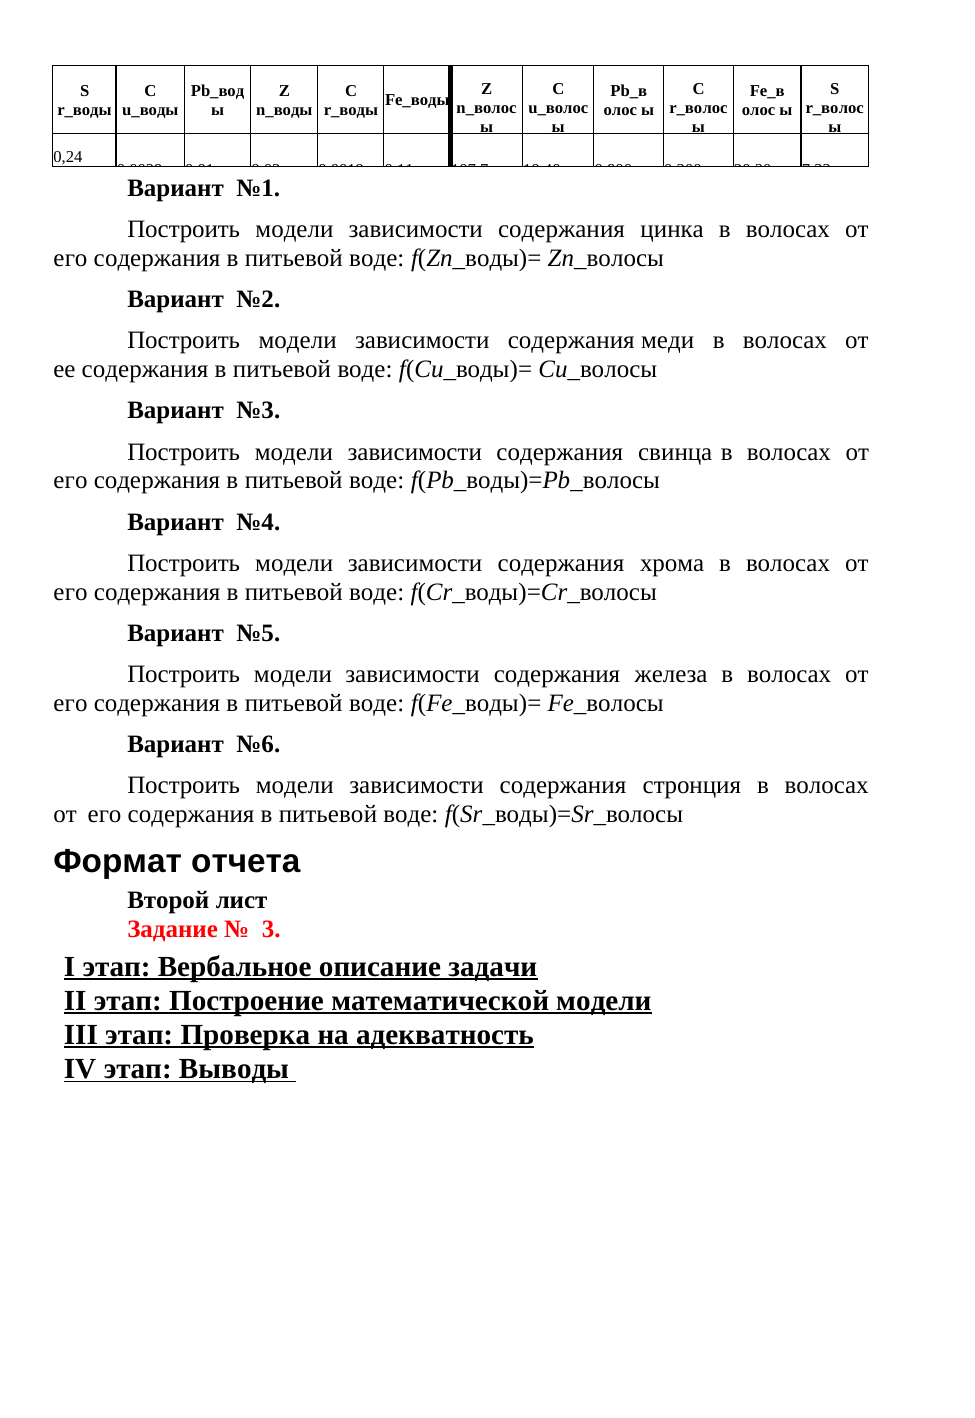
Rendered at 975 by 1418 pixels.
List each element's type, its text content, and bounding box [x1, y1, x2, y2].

subtitle IV этап: Выводы [64, 1052, 869, 1085]
text Вариант №2. [53, 284, 869, 313]
table_cell 0,0029 [117, 134, 184, 166]
table_header Fe_волос ы [734, 66, 800, 133]
subtitle II этап: Построение математической модели [64, 983, 869, 1017]
table_cell 107,7 [453, 134, 522, 166]
text Построить модели зависимости содержания стронция в волосах от его содержания в питьевой воде: f(Sr_воды)=Sr_волосы [53, 771, 869, 828]
table_cell 0,01 [185, 134, 250, 166]
table_header Cu_волос ы [523, 66, 593, 133]
table_cell 0,02 [251, 134, 317, 166]
table_cell 7,22 [802, 134, 868, 166]
table_header Pb_воды [185, 66, 250, 133]
table_cell 0,300 [664, 134, 733, 166]
table_header Cr_волос ы [664, 66, 733, 133]
table_header Zn_воды [251, 66, 317, 133]
table_cell 0,800 [594, 134, 663, 166]
subtitle I этап: Вербальное описание задачи [64, 949, 869, 983]
text Второй лист [53, 885, 869, 914]
table_cell 0,24 [53, 134, 115, 166]
text Построить модели зависимости содержания меди в волосах от ее содержания в питьевой воде: f(Cu_воды)= Cu_волосы [53, 326, 869, 383]
table_header Sr_волос ы [802, 66, 868, 133]
table_header Pb_волос ы [594, 66, 663, 133]
text Построить модели зависимости содержания хрома в волосах от его содержания в питьевой воде: f(Cr_воды)=Cr_волосы [53, 548, 869, 606]
table_cell 20,30 [734, 134, 800, 166]
subtitle III этап: Проверка на адекватность [64, 1017, 869, 1051]
table_cell 10,40 [523, 134, 593, 166]
table_header Cu_воды [117, 66, 184, 133]
text Вариант №5. [53, 618, 869, 647]
subtitle Формат отчета [53, 841, 869, 879]
text Построить модели зависимости содержания цинка в волосах от его содержания в питьевой воде: f(Zn_воды)= Zn_волосы [53, 214, 869, 272]
table_header Zn_волос ы [453, 66, 522, 133]
table_header Cr_воды [318, 66, 383, 133]
text Вариант №3. [53, 396, 869, 424]
table_header Sr_воды [53, 66, 115, 133]
text Вариант №4. [53, 507, 869, 536]
table_header Fe_воды [384, 66, 448, 133]
table_cell 0,0019 [318, 134, 383, 166]
text Вариант №1. [53, 173, 869, 202]
text Вариант №6. [53, 729, 869, 758]
text Построить модели зависимости содержания свинца в волосах от его содержания в питьевой воде: f(Pb_воды)=Pb_волосы [53, 437, 869, 494]
text Построить модели зависимости содержания железа в волосах от его содержания в питьевой воде: f(Fe_воды)= Fe_волосы [53, 659, 869, 717]
table_cell 0,11 [384, 134, 448, 166]
text Задание № 3. [53, 914, 869, 943]
